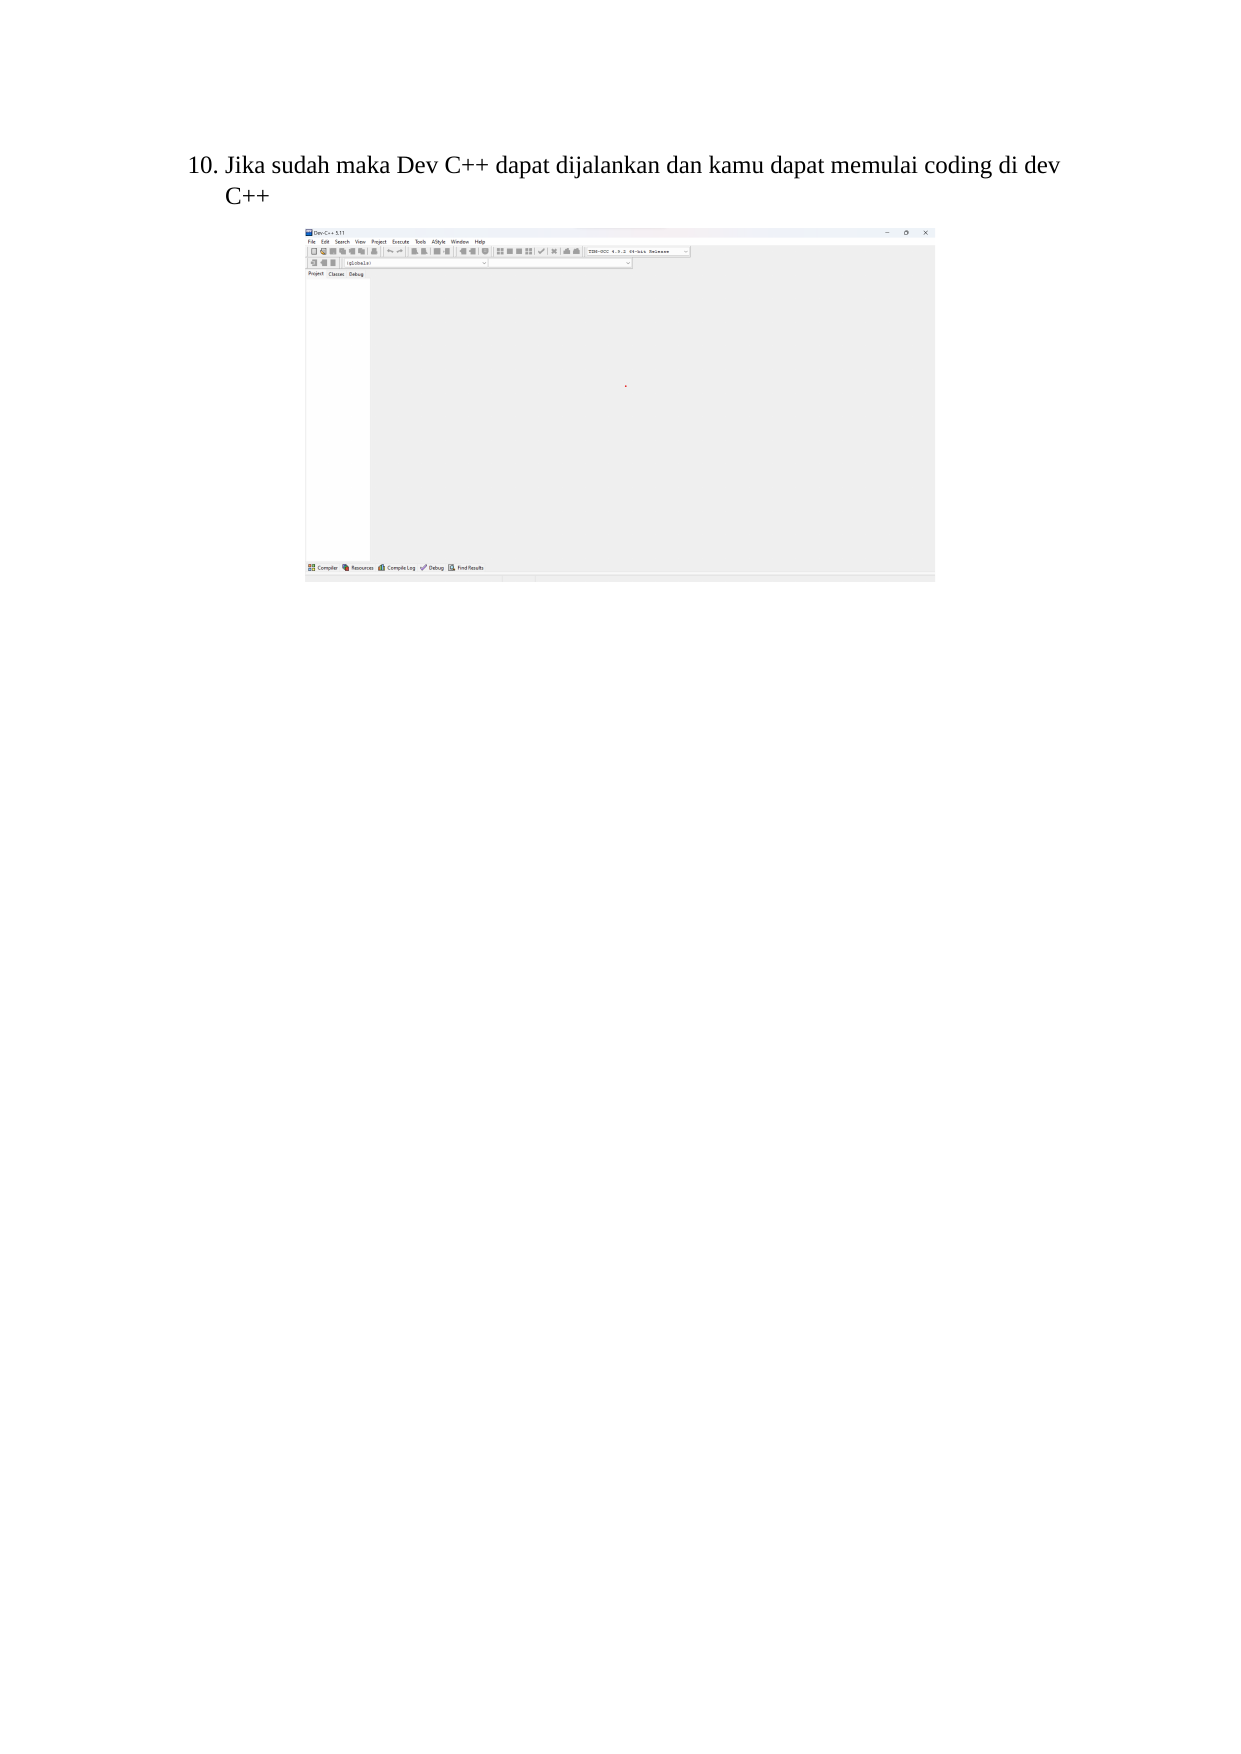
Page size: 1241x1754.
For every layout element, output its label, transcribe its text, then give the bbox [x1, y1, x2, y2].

list Jika sudah maka Dev C++ dapat dijalankan dan kamu dapat memulai coding di dev C++ [187, 150, 1090, 210]
picture [305, 228, 936, 582]
